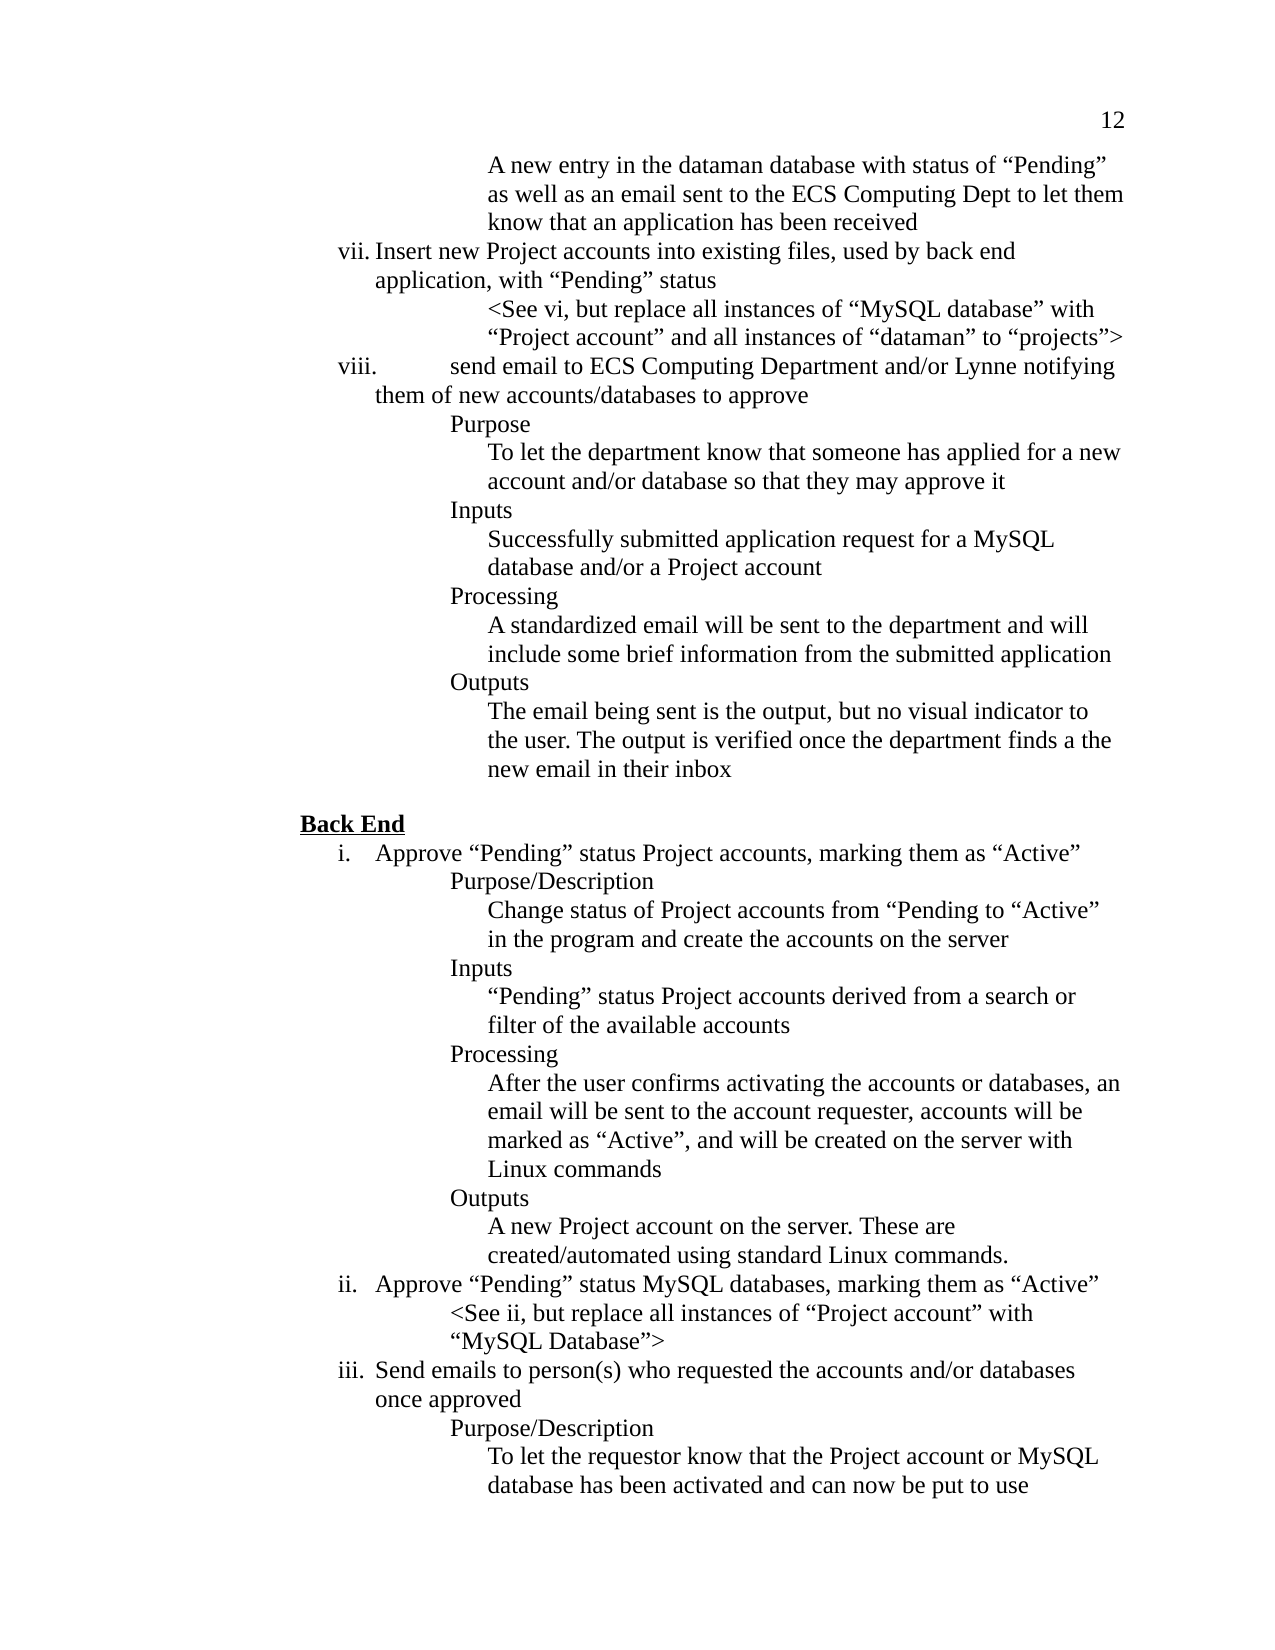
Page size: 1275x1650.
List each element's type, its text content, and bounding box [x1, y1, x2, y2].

text Outputs [450, 667, 1125, 696]
text To let the department know that someone has applied for a new account and/or database so that they may approve it [487, 437, 1125, 495]
list send email to ECS Computing Department and/or Lynne notifying them of new accounts/databases to approve [338, 351, 1125, 409]
text The email being sent is the output, but no visual indicator to the user. The output is verified once the department finds a the new email in their inbox [487, 696, 1125, 782]
list Approve “Pending” status MySQL databases, marking them as “Active” [338, 1269, 1125, 1298]
text To let the requestor know that the Project account or MySQL database has been activated and can now be put to use [487, 1441, 1125, 1499]
text A standardized email will be sent to the department and will include some brief information from the submitted application [487, 610, 1125, 667]
text Purpose [450, 409, 1125, 437]
text <See ii, but replace all instances of “Project account” with “MySQL Database”> [450, 1298, 1125, 1355]
text Purpose/Description [450, 1413, 1125, 1441]
text Purpose/Description [450, 866, 1125, 895]
text A new entry in the dataman database with status of “Pending” as well as an email sent to the ECS Computing Dept to let them know that an application has been received [487, 150, 1125, 236]
text Processing [450, 1039, 1125, 1068]
text Successfully submitted application request for a MySQL database and/or a Project account [487, 524, 1125, 581]
text Inputs [450, 953, 1125, 981]
text <See vi, but replace all instances of “MySQL database” with “Project account” and all instances of “dataman” to “projects”> [487, 294, 1125, 351]
text Change status of Project accounts from “Pending to “Active” in the program and create the accounts on the server [487, 895, 1125, 953]
text After the user confirms activating the accounts or databases, an email will be sent to the account requester, accounts will be marked as “Active”, and will be created on the server with Linux commands [487, 1068, 1125, 1183]
text “Pending” status Project accounts derived from a search or filter of the available accounts [487, 981, 1125, 1039]
text Outputs [450, 1183, 1125, 1211]
list Send emails to person(s) who requested the accounts and/or databases once approved [338, 1355, 1125, 1413]
list Insert new Project accounts into existing files, used by back end application, with “Pending” status [338, 236, 1125, 294]
text Processing [450, 581, 1125, 610]
text Inputs [450, 495, 1125, 524]
list Approve “Pending” status Project accounts, marking them as “Active” [338, 838, 1125, 866]
text Back End [150, 809, 1125, 838]
text A new Project account on the server. These are created/automated using standard Linux commands. [487, 1211, 1125, 1269]
